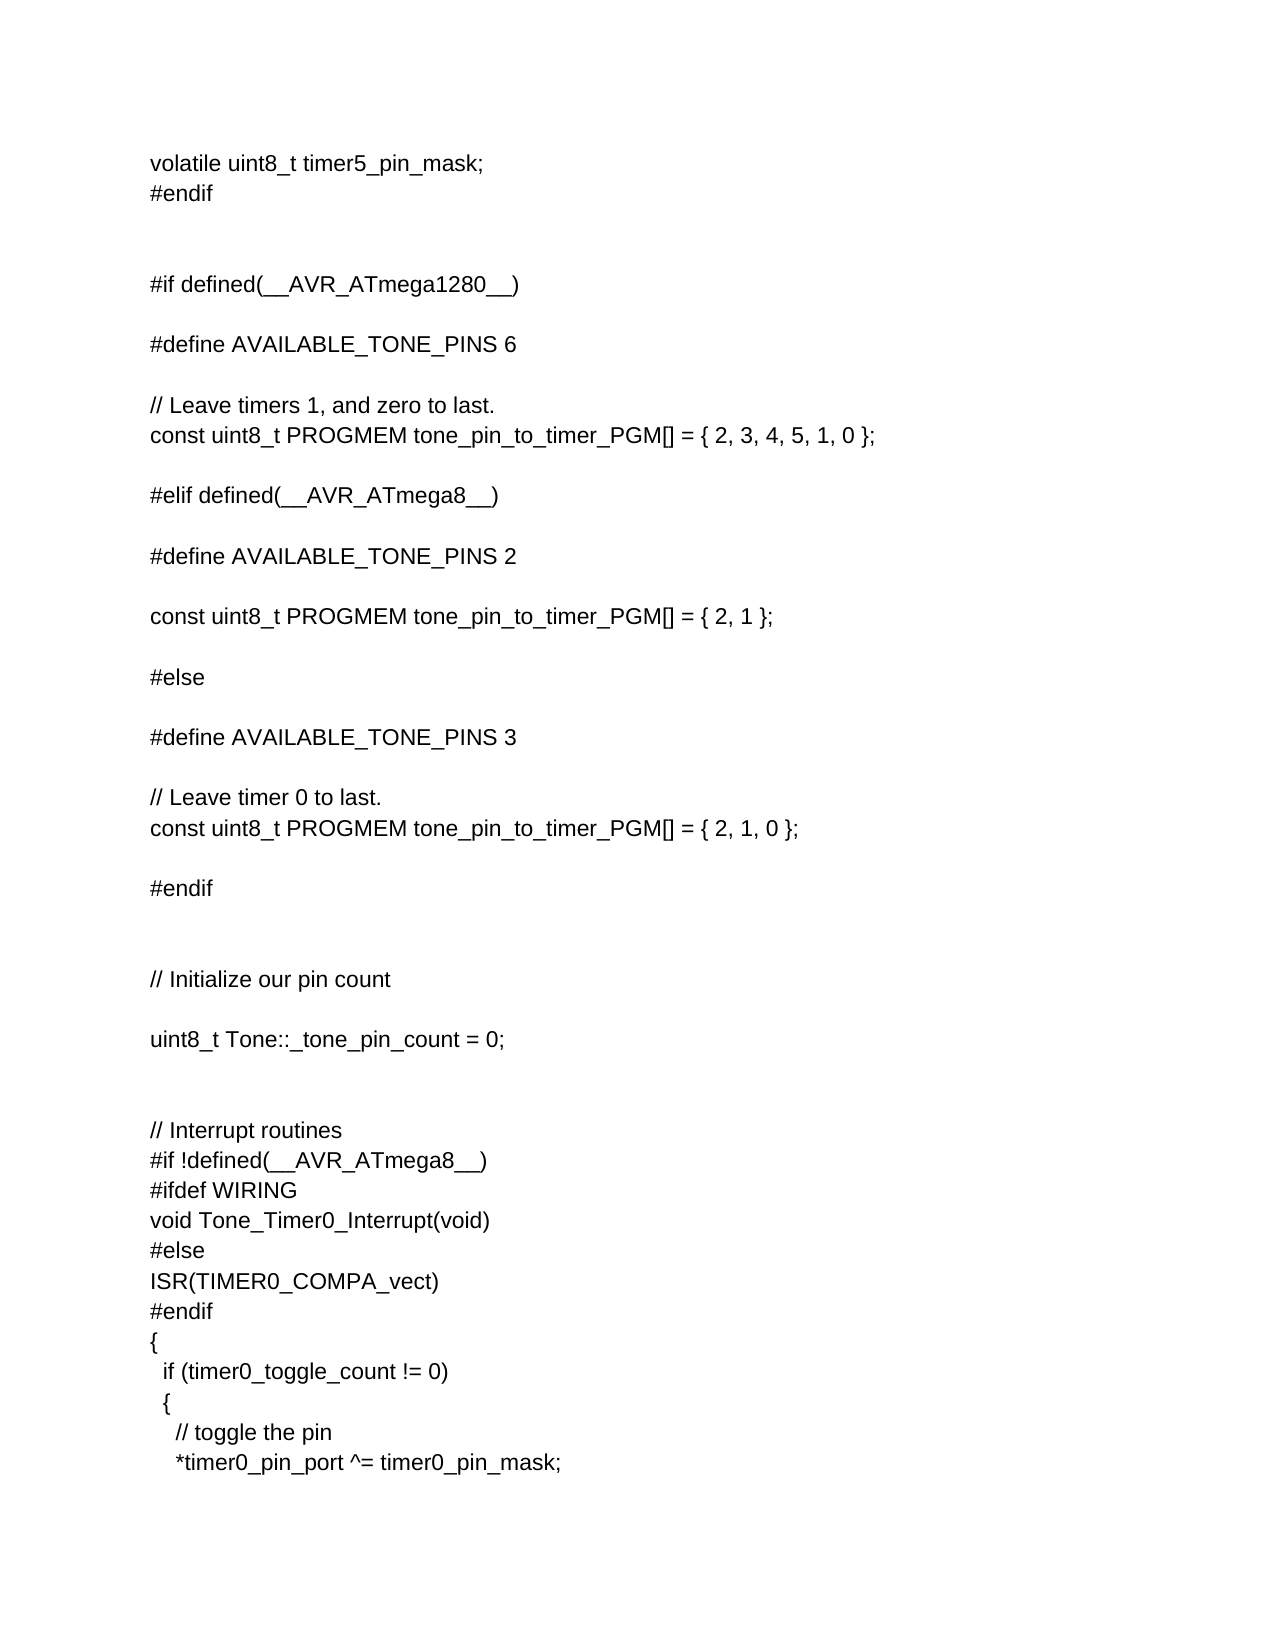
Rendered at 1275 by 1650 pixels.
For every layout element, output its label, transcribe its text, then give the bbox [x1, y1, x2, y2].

text #else [150, 1237, 1125, 1264]
text #if defined(__AVR_ATmega1280__) [150, 271, 1125, 297]
text ISR(TIMER0_COMPA_vect) [150, 1268, 1125, 1294]
text // Leave timers 1, and zero to last. [150, 392, 1125, 418]
text volatile uint8_t timer5_pin_mask; [150, 150, 1125, 176]
text #else [150, 663, 1125, 690]
text void Tone_Timer0_Interrupt(void) [150, 1207, 1125, 1234]
text // Interrupt routines [150, 1117, 1125, 1143]
text if (timer0_toggle_count != 0) [150, 1358, 1125, 1385]
text // Leave timer 0 to last. [150, 784, 1125, 811]
text // toggle the pin [150, 1419, 1125, 1445]
text #elif defined(__AVR_ATmega8__) [150, 482, 1125, 509]
text #endif [150, 875, 1125, 901]
text #ifdef WIRING [150, 1177, 1125, 1203]
text #define AVAILABLE_TONE_PINS 6 [150, 331, 1125, 358]
text { [150, 1388, 1125, 1415]
text #define AVAILABLE_TONE_PINS 2 [150, 543, 1125, 569]
text #endif [150, 180, 1125, 207]
text // Initialize our pin count [150, 966, 1125, 992]
text const uint8_t PROGMEM tone_pin_to_timer_PGM[] = { 2, 1, 0 }; [150, 814, 1125, 841]
text #define AVAILABLE_TONE_PINS 3 [150, 724, 1125, 750]
text *timer0_pin_port ^= timer0_pin_mask; [150, 1449, 1125, 1475]
text const uint8_t PROGMEM tone_pin_to_timer_PGM[] = { 2, 3, 4, 5, 1, 0 }; [150, 422, 1125, 448]
text uint8_t Tone::_tone_pin_count = 0; [150, 1026, 1125, 1052]
text { [150, 1328, 1125, 1354]
text const uint8_t PROGMEM tone_pin_to_timer_PGM[] = { 2, 1 }; [150, 603, 1125, 629]
text #endif [150, 1298, 1125, 1324]
text #if !defined(__AVR_ATmega8__) [150, 1147, 1125, 1173]
